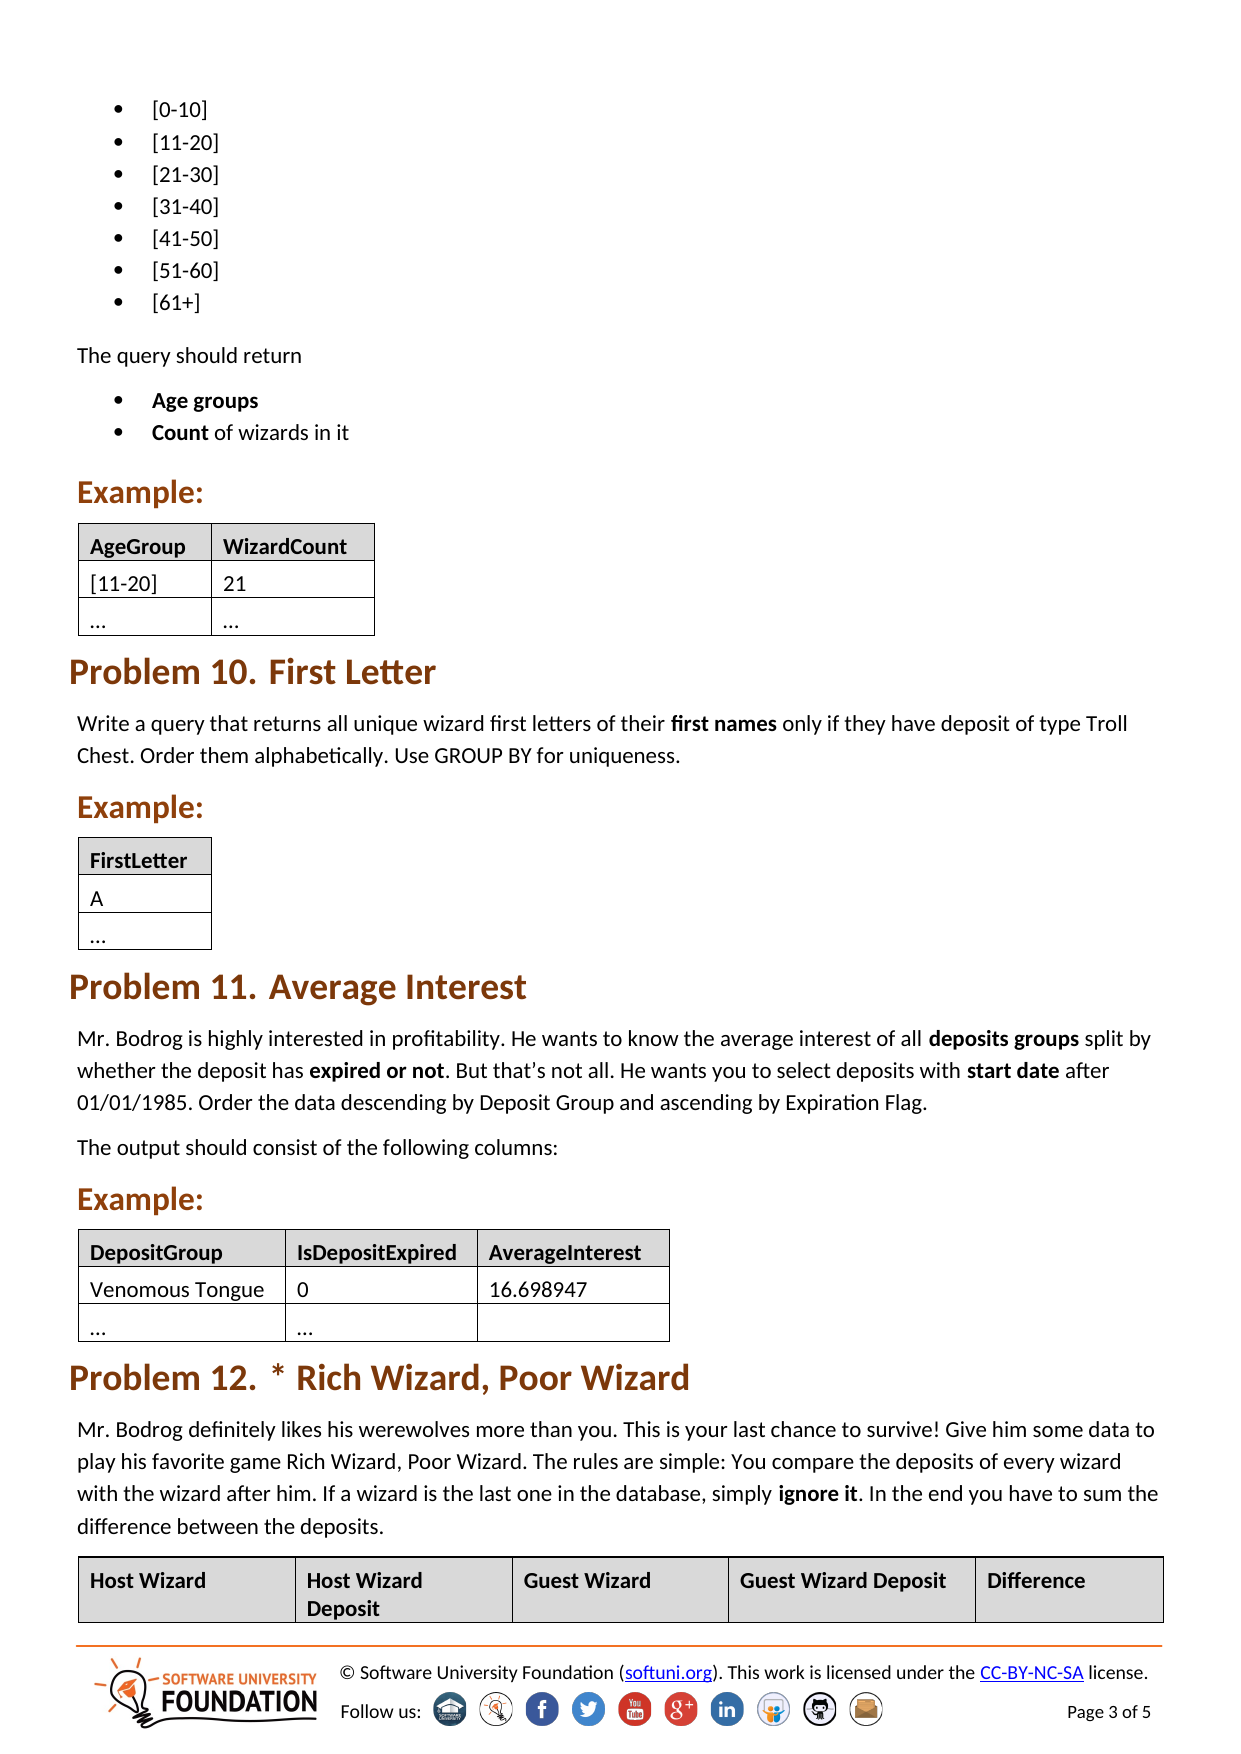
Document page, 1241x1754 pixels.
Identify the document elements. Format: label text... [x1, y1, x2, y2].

table_cell … [212, 598, 374, 634]
table_header Guest Wizard Deposit [729, 1558, 975, 1622]
subtitle Example: [77, 471, 1163, 512]
table_cell … [79, 598, 211, 634]
picture [710, 1692, 744, 1726]
list [41-50] [114, 224, 1163, 252]
table_header AverageInterest [478, 1230, 669, 1266]
picture [803, 1692, 837, 1726]
picture [572, 1692, 605, 1726]
table_header DepositGroup [79, 1230, 285, 1266]
list [0-10] [114, 95, 1163, 123]
table_header IsDepositExpired [286, 1230, 477, 1266]
table_cell 16.698947 [478, 1267, 669, 1303]
table_header Host Wizard Deposit [296, 1558, 512, 1622]
list [11-20] [114, 128, 1163, 156]
table_header Difference [976, 1558, 1163, 1622]
subtitle Example: [77, 786, 1163, 827]
subtitle First Letter [69, 648, 1163, 694]
table_header AgeGroup [79, 524, 211, 560]
text Write a query that returns all unique wizard first letters of their first names only if they have deposit of type Troll Chest. Order them alphabetically. Use GROUP BY for uniqueness. [77, 709, 1163, 769]
table_cell [478, 1304, 669, 1341]
subtitle * Rich Wizard, Poor Wizard [69, 1354, 1163, 1400]
table_cell 0 [286, 1267, 477, 1303]
text The query should return [77, 342, 1163, 369]
picture [664, 1692, 698, 1726]
text Mr. Bodrog definitely likes his werewolves more than you. This is your last chance to survive! Give him some data to play his favorite game Rich Wizard, Poor Wizard. The rules are simple: You compare the deposits of every wizard with the wizard after him. If a wizard is the last one in the database, simply ignore it. In the end you have to sum the difference between the deposits. [77, 1415, 1163, 1540]
picture [618, 1692, 652, 1726]
list [31-40] [114, 192, 1163, 220]
list [61+] [114, 288, 1163, 317]
list Age groups [114, 386, 1163, 414]
table_header Guest Wizard [513, 1558, 728, 1622]
subtitle Example: [77, 1177, 1163, 1218]
table_header FirstLetter [79, 838, 211, 874]
table_cell … [79, 913, 211, 949]
list [21-30] [114, 160, 1163, 188]
picture [479, 1692, 513, 1726]
picture [433, 1692, 467, 1726]
table_cell [11-20] [79, 561, 211, 597]
picture [849, 1692, 883, 1726]
picture [757, 1692, 790, 1726]
table_cell … [286, 1304, 477, 1341]
subtitle Average Interest [69, 963, 1163, 1008]
text The output should consist of the following columns: [77, 1133, 1163, 1161]
picture [93, 1656, 317, 1729]
picture [525, 1692, 559, 1726]
table_cell Venomous Tongue [79, 1267, 285, 1303]
table_cell A [79, 875, 211, 912]
table_cell … [79, 1304, 285, 1341]
list [51-60] [114, 256, 1163, 284]
table_header WizardCount [212, 524, 374, 560]
table_header Host Wizard [79, 1558, 295, 1622]
text Mr. Bodrog is highly interested in profitability. He wants to know the average interest of all deposits groups split by whether the deposit has expired or not. But that’s not all. He wants you to select deposits with start date after 01/01/1985. Order the data descending by Deposit Group and ascending by Expiration Flag. [77, 1024, 1163, 1116]
list Count of wizards in it [114, 418, 1163, 446]
table_cell 21 [212, 561, 374, 597]
